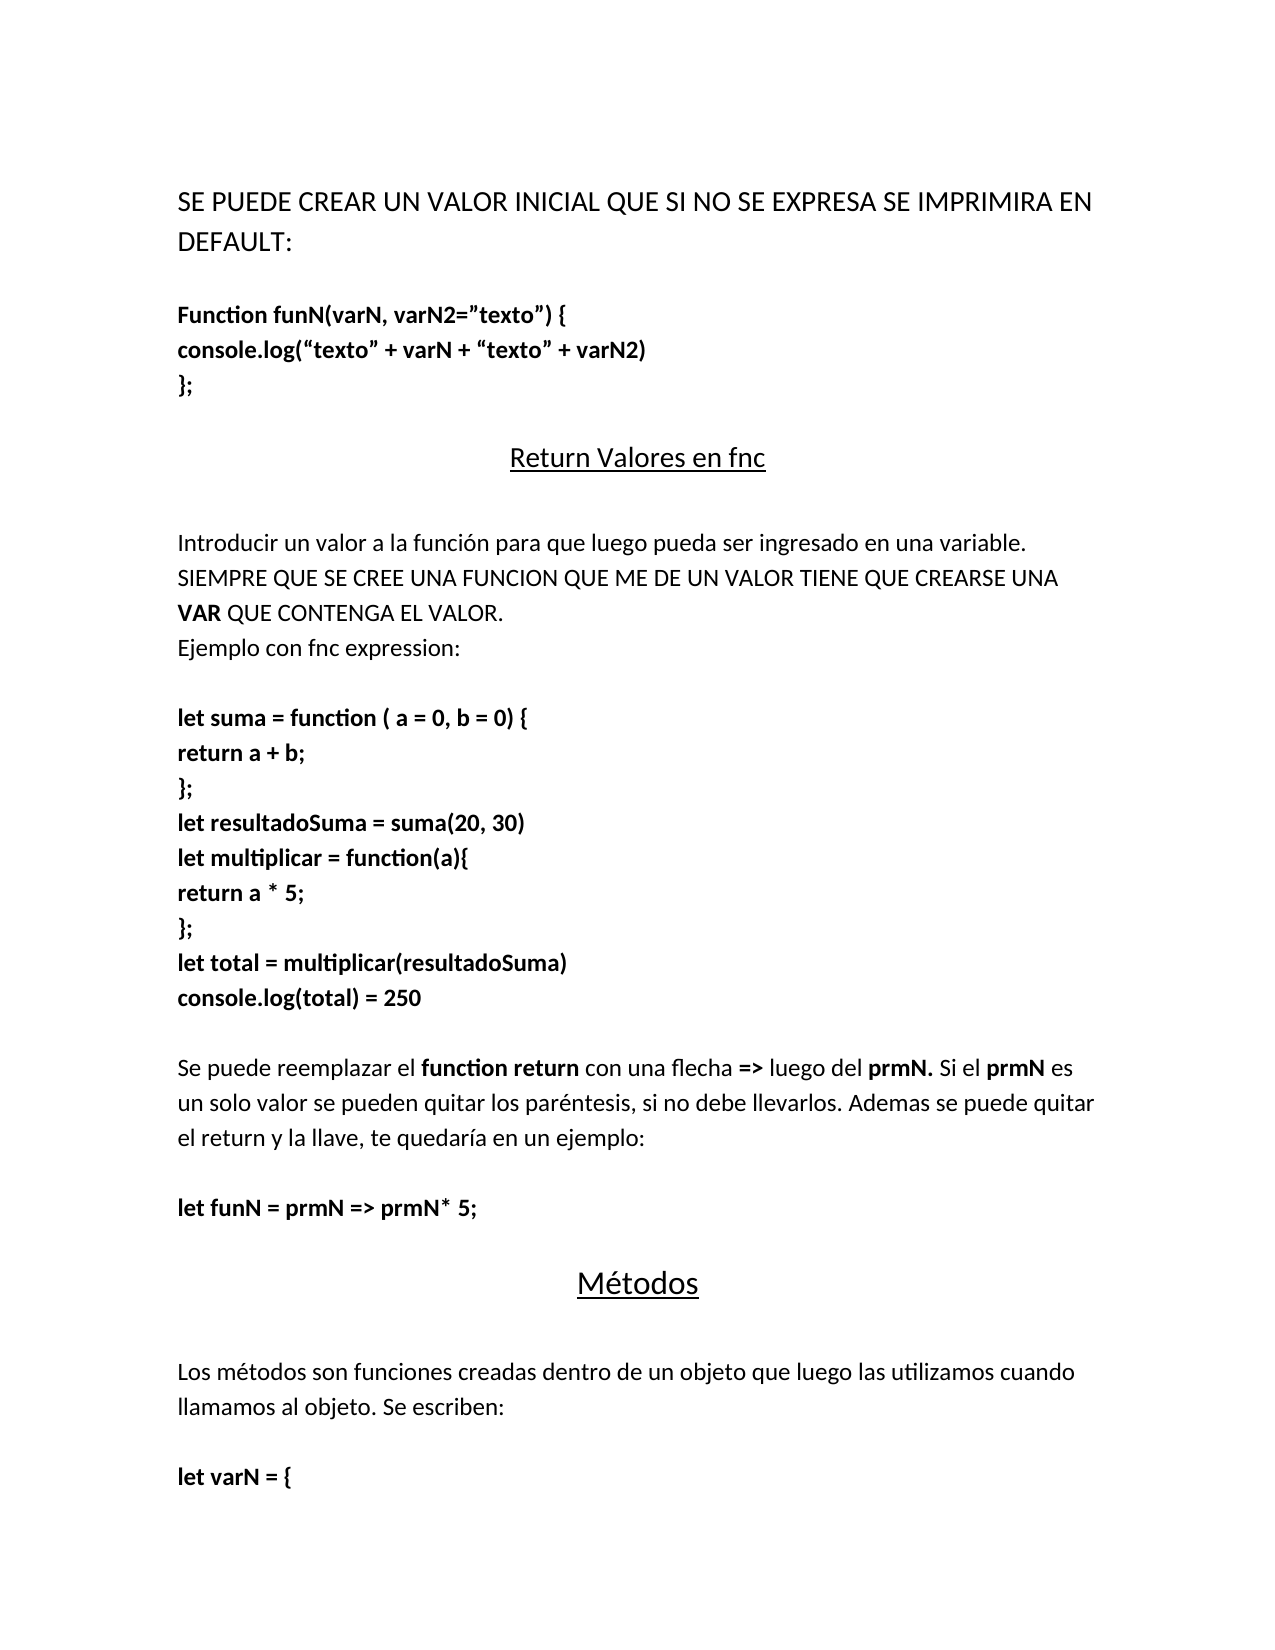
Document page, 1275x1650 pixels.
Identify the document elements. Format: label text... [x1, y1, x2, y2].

text let total = multiplicar(resultadoSuma) [177, 947, 1098, 978]
text let varN = { [177, 1461, 1098, 1491]
text console.log(“texto” + varN + “texto” + varN2) [177, 334, 1098, 365]
text let resultadoSuma = suma(20, 30) [177, 807, 1098, 838]
text Los métodos son funciones creadas dentro de un objeto que luego las utilizamos cuando llamamos al objeto. Se escriben: [177, 1356, 1098, 1421]
text console.log(total) = 250 [177, 982, 1098, 1013]
text SE PUEDE CREAR UN VALOR INICIAL QUE SI NO SE EXPRESA SE IMPRIMIRA EN DEFAULT: [177, 183, 1098, 259]
text }; [177, 912, 1098, 943]
text Ejemplo con fnc expression: [177, 632, 1098, 663]
text Métodos [177, 1262, 1098, 1303]
text let multiplicar = function(a){ [177, 842, 1098, 873]
text return a * 5; [177, 877, 1098, 908]
text Se puede reemplazar el function return con una flecha => luego del prmN. Si el prmN es un solo valor se pueden quitar los paréntesis, si no debe llevarlos. Ademas se puede quitar el return y la llave, te quedaría en un ejemplo: [177, 1052, 1098, 1153]
text }; [177, 772, 1098, 803]
text }; [177, 369, 1098, 400]
text Return Valores en fnc [177, 439, 1098, 475]
text let suma = function ( a = 0, b = 0) { [177, 702, 1098, 733]
text Introducir un valor a la función para que luego pueda ser ingresado en una variable. SIEMPRE QUE SE CREE UNA FUNCION QUE ME DE UN VALOR TIENE QUE CREARSE UNA VAR QUE CONTENGA EL VALOR. [177, 527, 1098, 628]
text return a + b; [177, 737, 1098, 768]
text let funN = prmN => prmN* 5; [177, 1192, 1098, 1223]
text Function funN(varN, varN2=”texto”) { [177, 299, 1098, 330]
